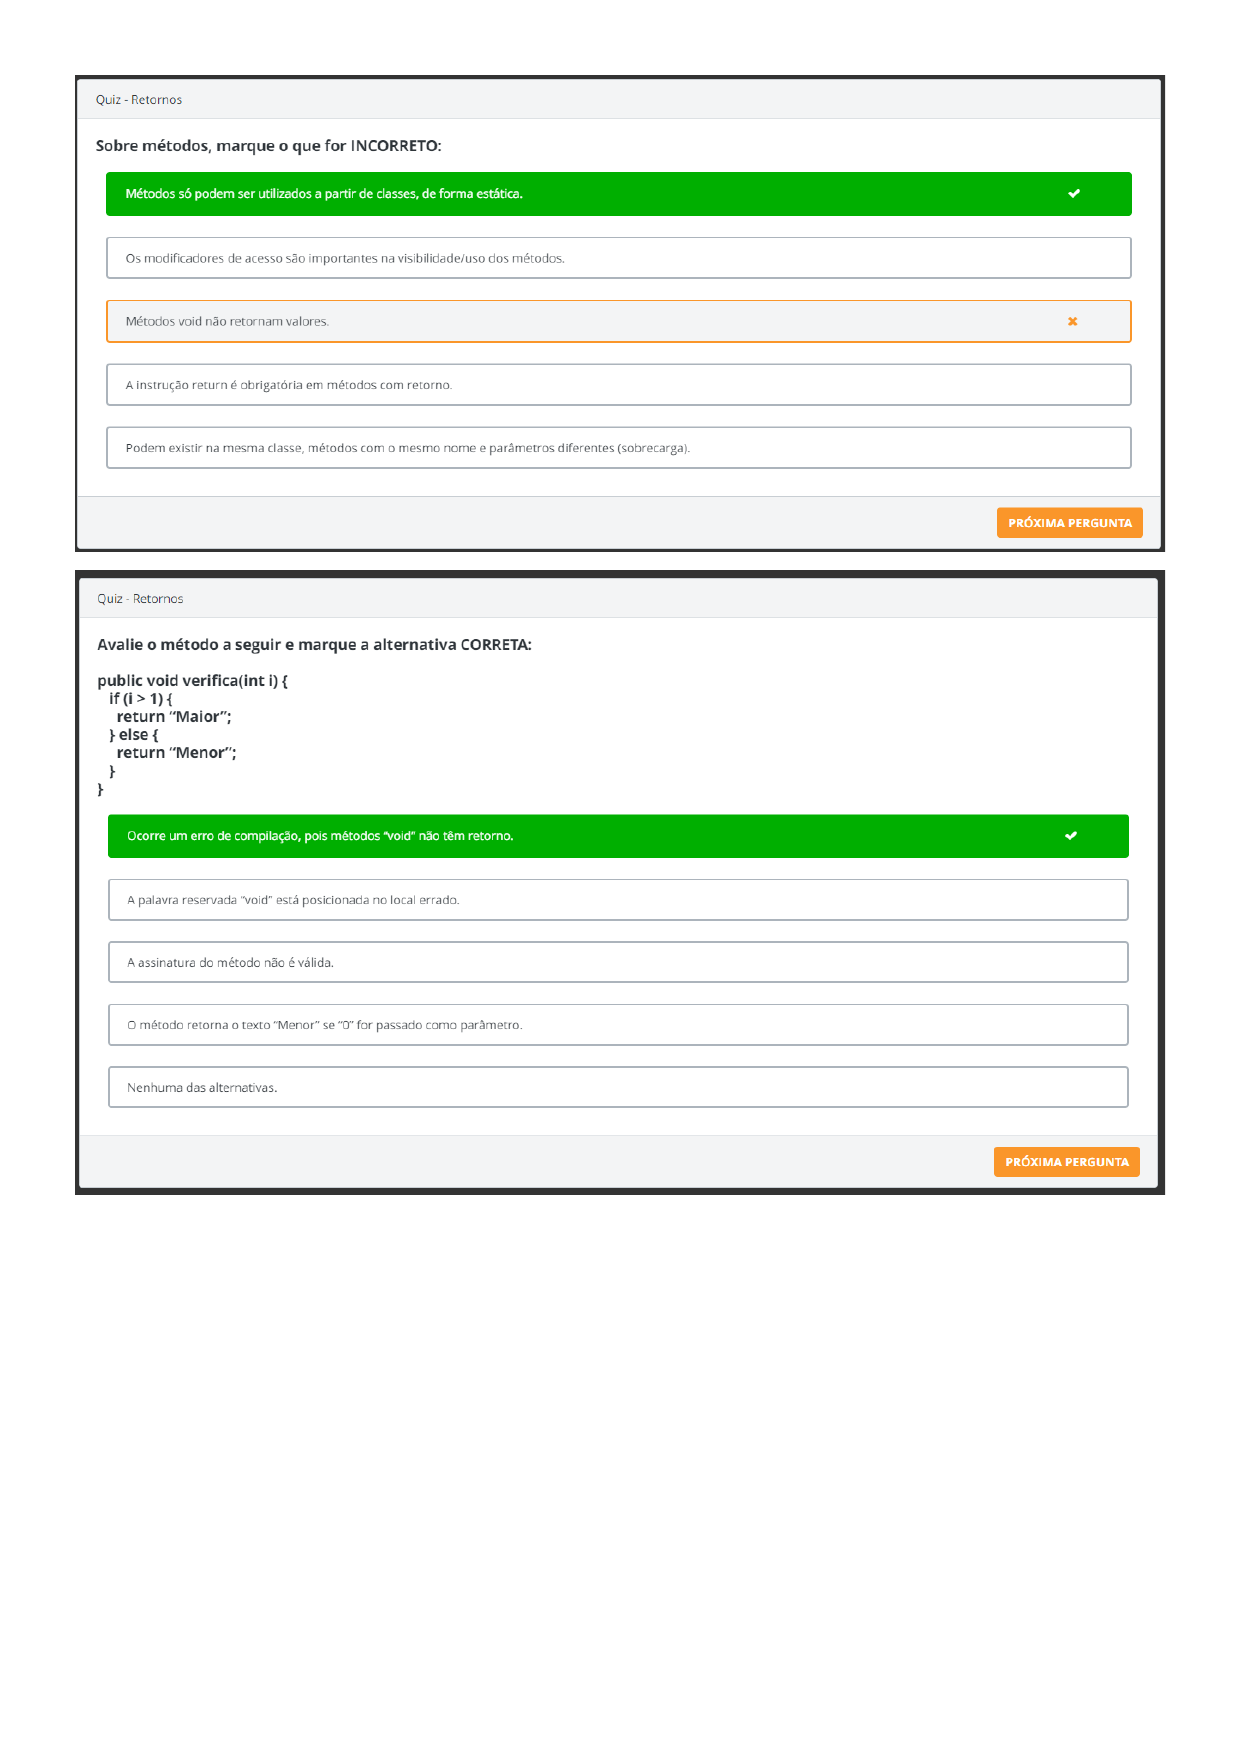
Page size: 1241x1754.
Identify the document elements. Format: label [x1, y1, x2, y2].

picture [75, 570, 1166, 1195]
picture [75, 75, 1166, 552]
